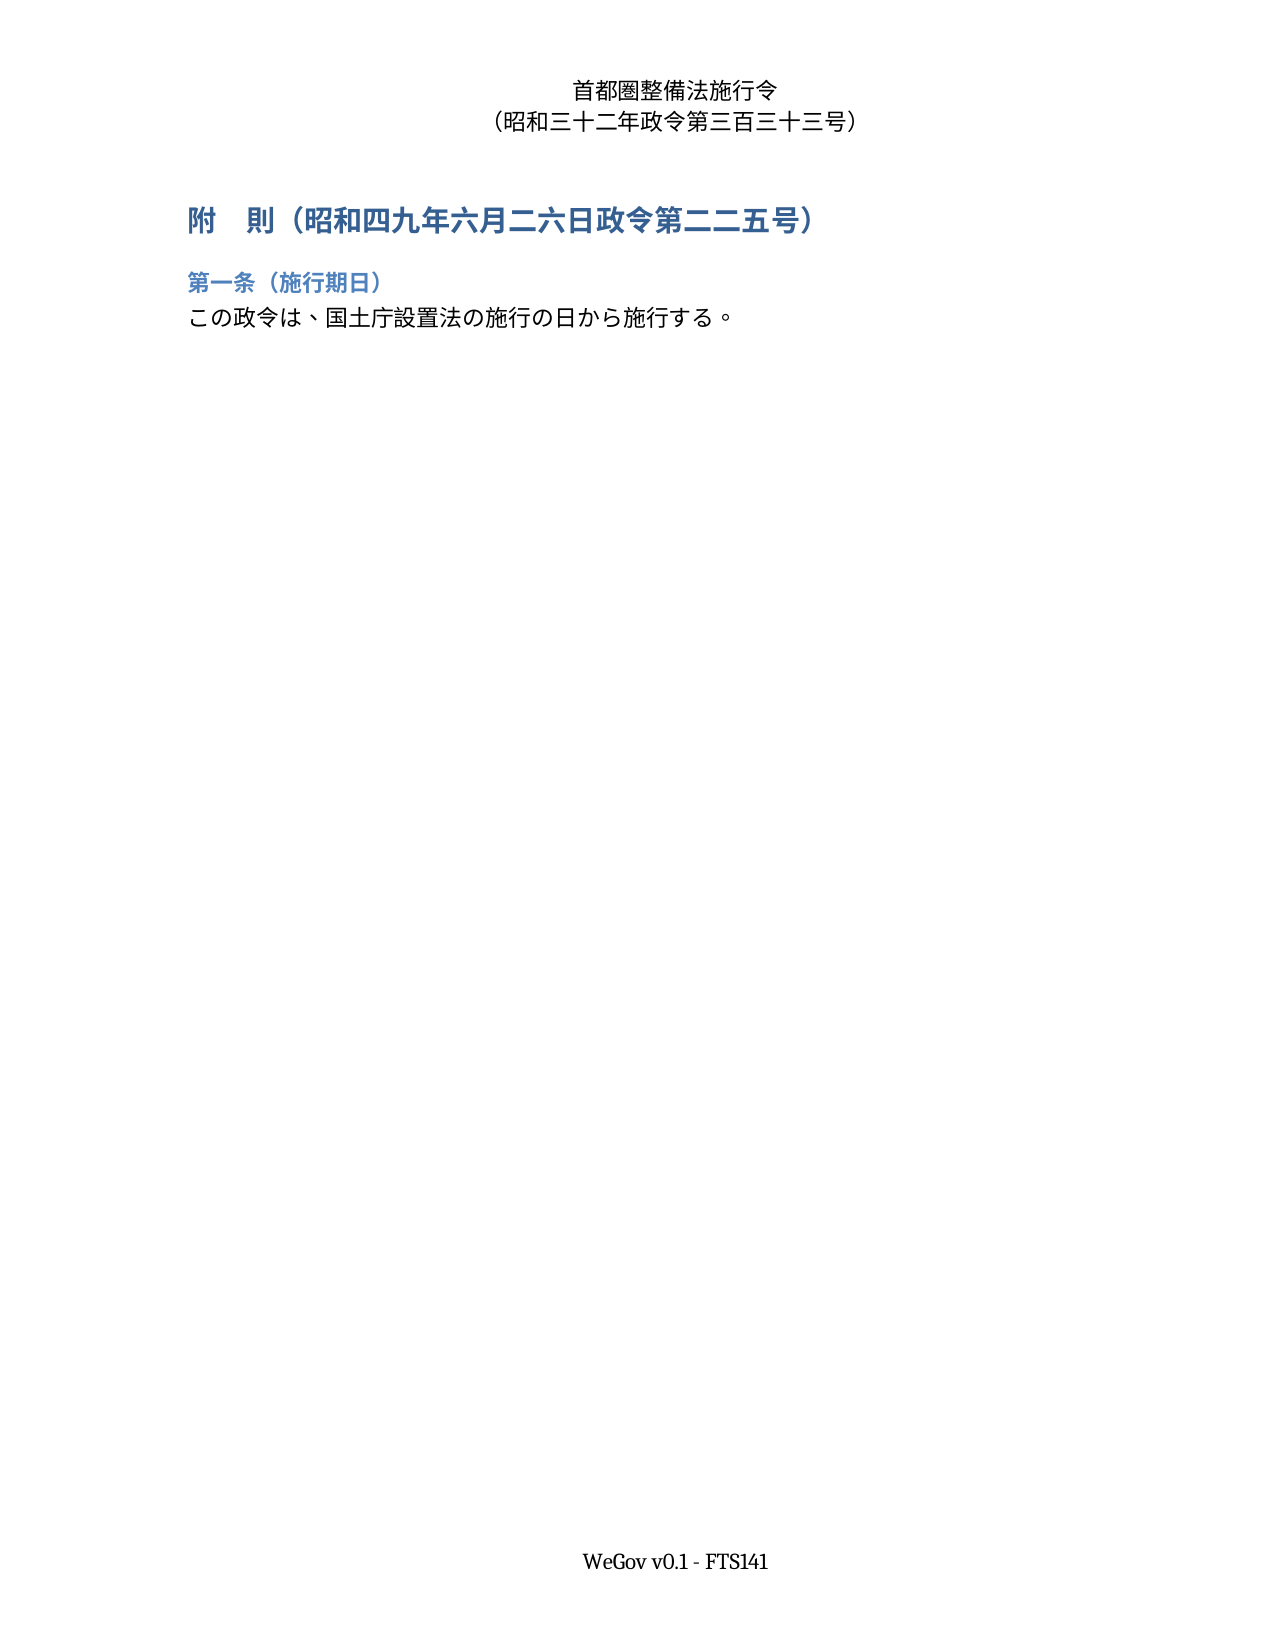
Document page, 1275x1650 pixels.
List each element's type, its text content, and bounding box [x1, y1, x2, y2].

text この政令は、国土庁設置法の施行の日から施行する。 [187, 302, 1087, 334]
subtitle 附 則（昭和四九年六月二六日政令第二二五号） [187, 200, 1087, 240]
subtitle 第一条（施行期日） [187, 266, 1087, 298]
